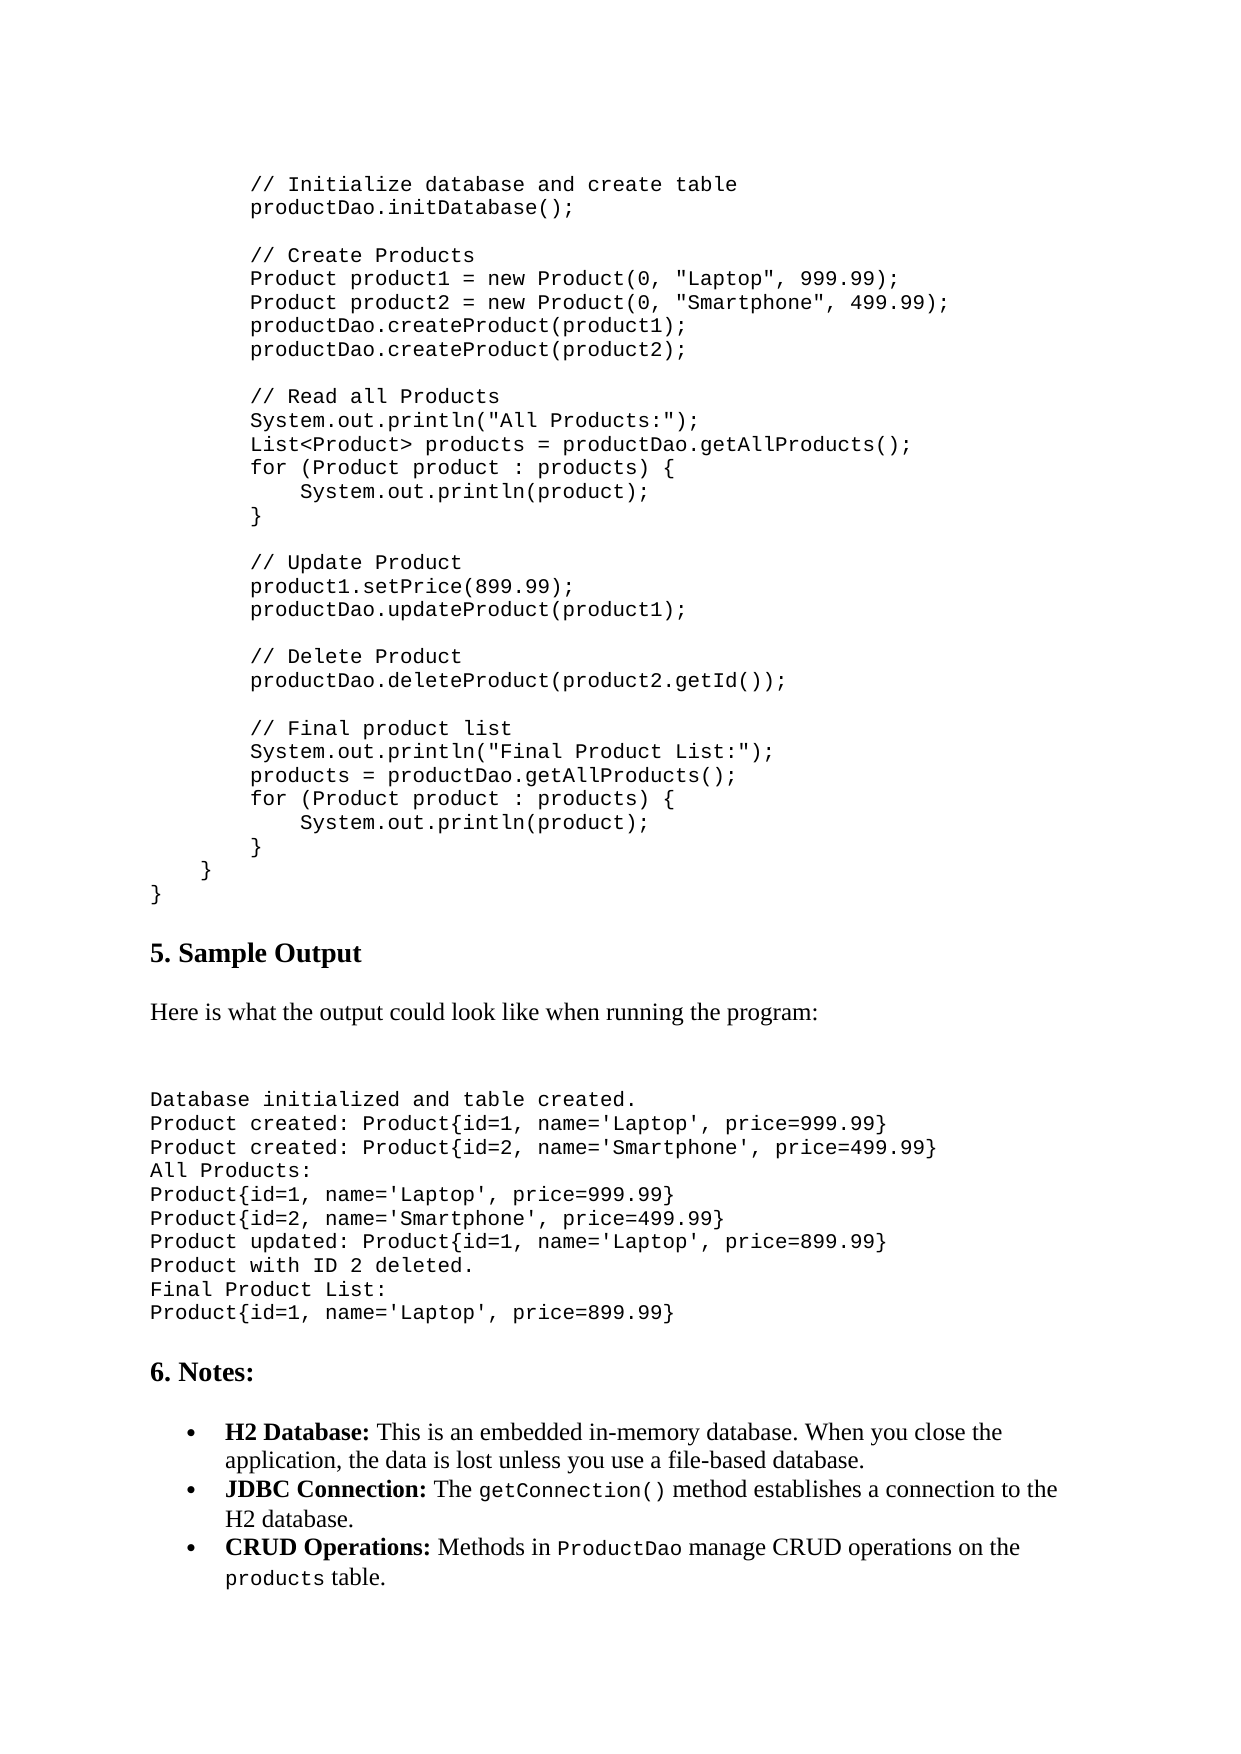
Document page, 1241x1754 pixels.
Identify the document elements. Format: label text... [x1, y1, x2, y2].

text products = productDao.getAllProducts(); [150, 765, 1090, 788]
text product1.setPrice(899.99); [150, 576, 1090, 599]
text All Products: [150, 1160, 1090, 1184]
text 6. Notes: [150, 1355, 1090, 1387]
text Database initialized and table created. [150, 1089, 1090, 1113]
text Product{id=1, name='Laptop', price=999.99} [150, 1184, 1090, 1208]
text Product updated: Product{id=1, name='Laptop', price=899.99} [150, 1231, 1090, 1255]
text } [150, 883, 1090, 907]
text productDao.deleteProduct(product2.getId()); [150, 670, 1090, 694]
text Product product2 = new Product(0, "Smartphone", 499.99); [150, 292, 1090, 316]
text Product created: Product{id=2, name='Smartphone', price=499.99} [150, 1137, 1090, 1160]
text productDao.updateProduct(product1); [150, 599, 1090, 623]
text System.out.println("All Products:"); [150, 410, 1090, 434]
text Here is what the output could look like when running the program: [150, 997, 1090, 1026]
list CRUD Operations: Methods in ProductDao manage CRUD operations on the products table. [187, 1532, 1090, 1592]
text } [150, 836, 1090, 859]
list JDBC Connection: The getConnection() method establishes a connection to the H2 database. [187, 1474, 1090, 1532]
text System.out.println("Final Product List:"); [150, 741, 1090, 765]
text Final Product List: [150, 1278, 1090, 1302]
text } [150, 859, 1090, 883]
text Product{id=1, name='Laptop', price=899.99} [150, 1302, 1090, 1326]
text // Update Product [150, 552, 1090, 576]
text // Delete Product [150, 647, 1090, 670]
text 5. Sample Output [150, 936, 1090, 968]
text productDao.initDatabase(); [150, 197, 1090, 221]
text List<Product> products = productDao.getAllProducts(); [150, 434, 1090, 457]
text System.out.println(product); [150, 812, 1090, 836]
text productDao.createProduct(product2); [150, 339, 1090, 363]
text System.out.println(product); [150, 481, 1090, 505]
text Product{id=2, name='Smartphone', price=499.99} [150, 1208, 1090, 1231]
text // Final product list [150, 717, 1090, 741]
text Product with ID 2 deleted. [150, 1255, 1090, 1278]
text for (Product product : products) { [150, 788, 1090, 812]
text productDao.createProduct(product1); [150, 316, 1090, 339]
text // Read all Products [150, 386, 1090, 410]
text } [150, 505, 1090, 528]
text // Create Products [150, 244, 1090, 268]
text Product product1 = new Product(0, "Laptop", 999.99); [150, 268, 1090, 292]
text Product created: Product{id=1, name='Laptop', price=999.99} [150, 1113, 1090, 1137]
text // Initialize database and create table [150, 174, 1090, 197]
list H2 Database: This is an embedded in-memory database. When you close the application, the data is lost unless you use a file-based database. [187, 1417, 1090, 1474]
text for (Product product : products) { [150, 457, 1090, 481]
